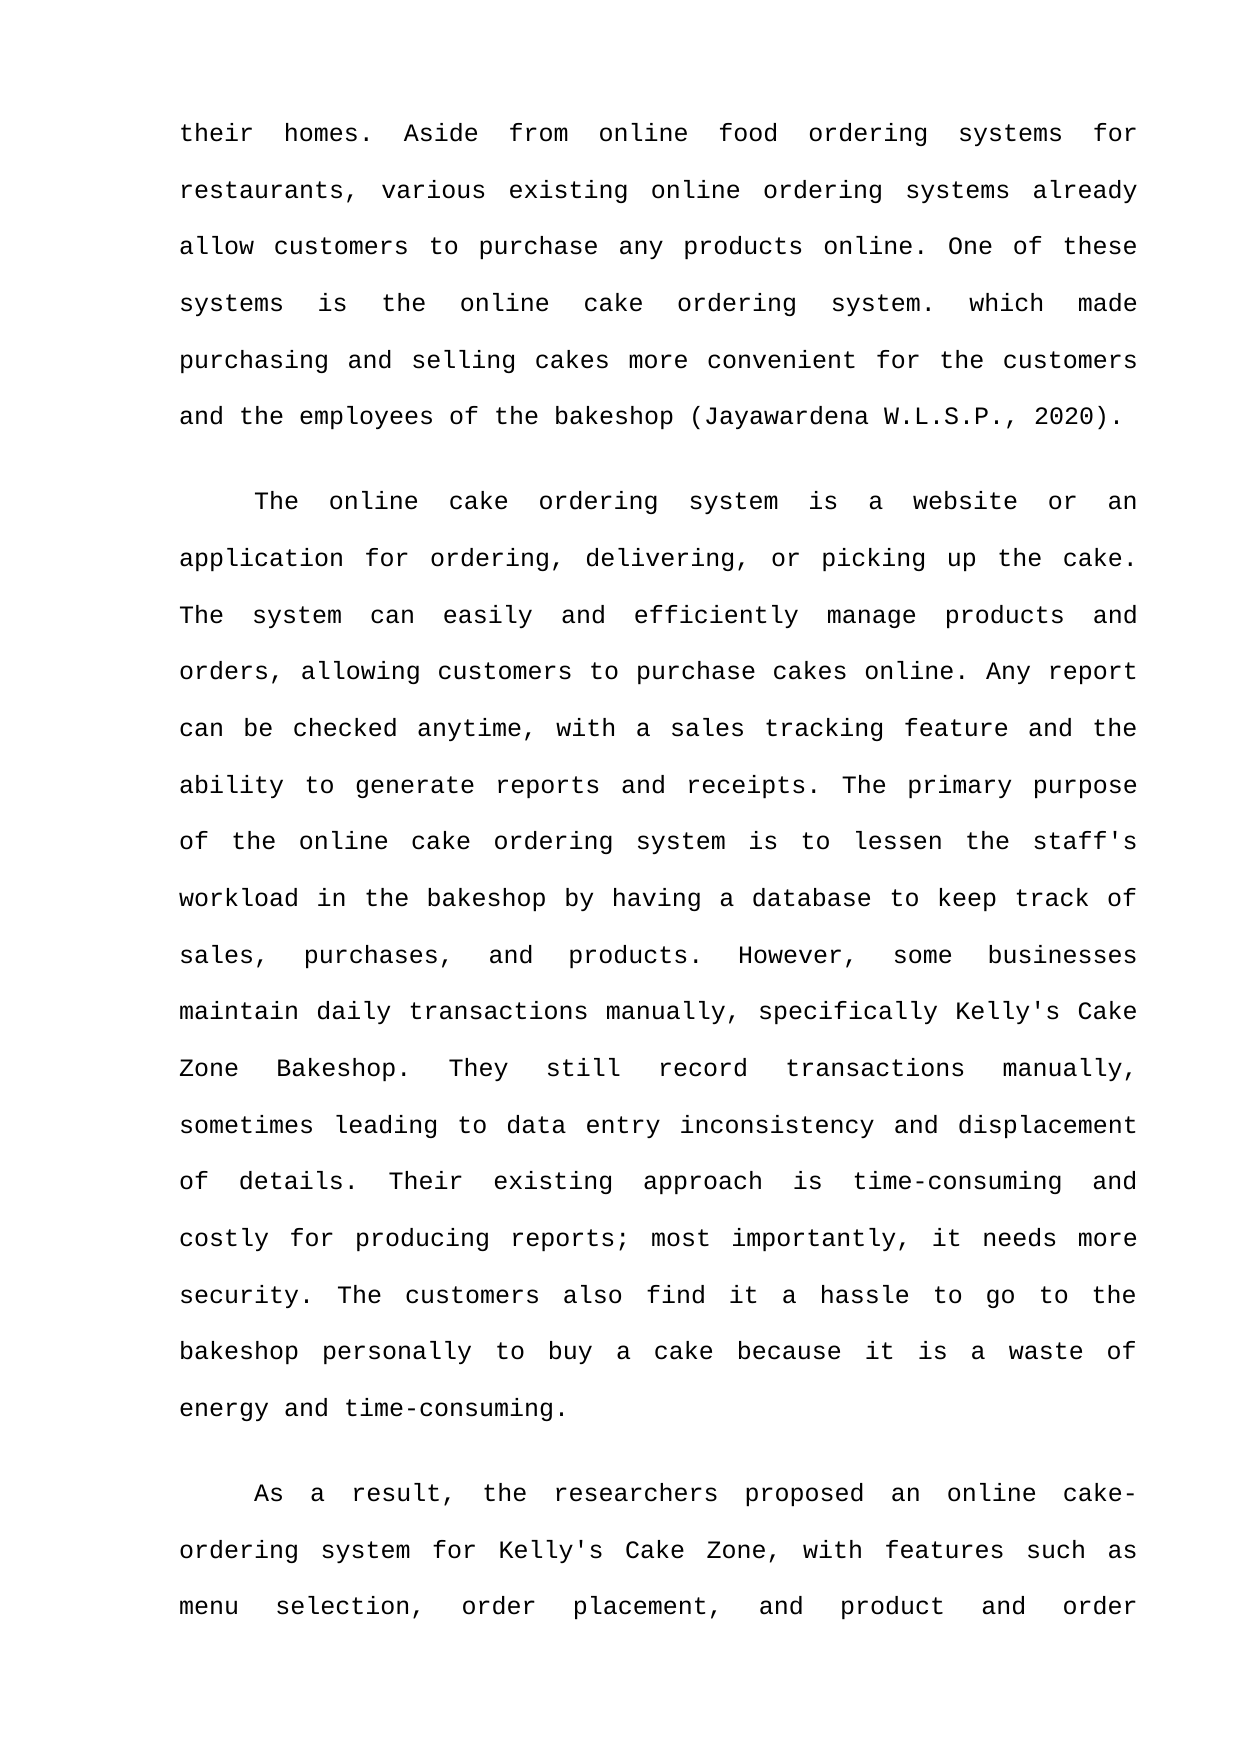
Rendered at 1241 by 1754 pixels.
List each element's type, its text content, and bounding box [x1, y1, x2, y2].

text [179, 1481, 1138, 1622]
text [179, 121, 1138, 432]
text The online cake ordering system is a website or an application for ordering, delivering, or picking up the cake. The system can easily and efficiently manage products and orders, allowing customers to purchase cakes online. Any report can be checked anytime, with a sales tracking feature and the ability to generate reports and receipts. The primary purpose of the online cake ordering system is to lessen the staff's workload in the bakeshop by having a database to keep track of sales, purchases, and products. However, some businesses maintain daily transactions manually, specifically Kelly's Cake Zone Bakeshop. They still record transactions manually, sometimes leading to data entry inconsistency and displacement of details. Their existing approach is time-consuming and costly for producing reports; most importantly, it needs more security. The customers also find it a hassle to go to the bakeshop personally to buy a cake because it is a waste of energy and time-consuming. [179, 489, 1138, 1424]
